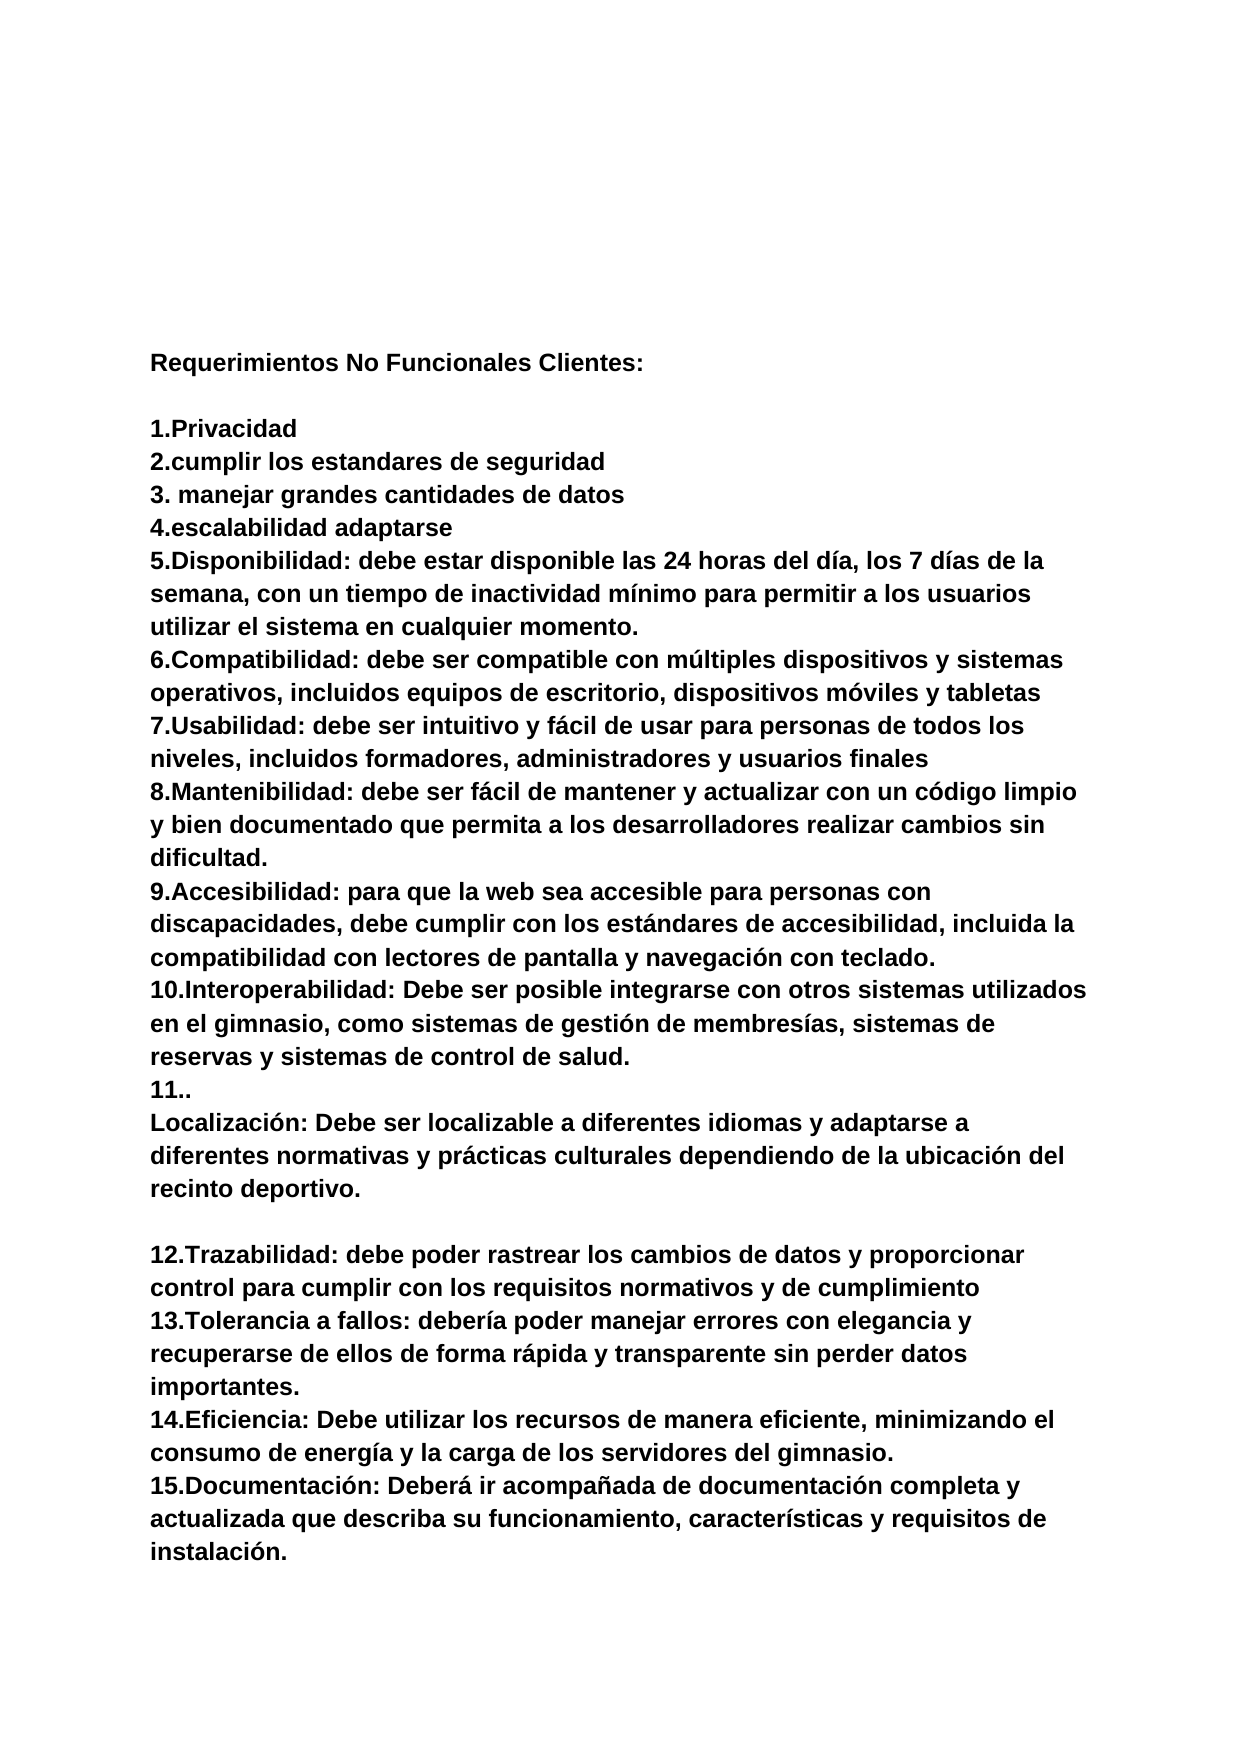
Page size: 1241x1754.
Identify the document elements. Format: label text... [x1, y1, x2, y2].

text 2.cumplir los estandares de seguridad [150, 447, 1090, 476]
text 6.Compatibilidad: debe ser compatible con múltiples dispositivos y sistemas operativos, incluidos equipos de escritorio, dispositivos móviles y tabletas [150, 645, 1090, 707]
text 15.Documentación: Deberá ir acompañada de documentación completa y actualizada que describa su funcionamiento, características y requisitos de instalación. [150, 1471, 1090, 1566]
text 7.Usabilidad: debe ser intuitivo y fácil de usar para personas de todos los niveles, incluidos formadores, administradores y usuarios finales [150, 711, 1090, 773]
text 5.Disponibilidad: debe estar disponible las 24 horas del día, los 7 días de la semana, con un tiempo de inactividad mínimo para permitir a los usuarios utilizar el sistema en cualquier momento. [150, 546, 1090, 641]
text 4.escalabilidad adaptarse [150, 513, 1090, 542]
text 10.Interoperabilidad: Debe ser posible integrarse con otros sistemas utilizados en el gimnasio, como sistemas de gestión de membresías, sistemas de reservas y sistemas de control de salud. [150, 976, 1090, 1070]
text 8.Mantenibilidad: debe ser fácil de mantener y actualizar con un código limpio y bien documentado que permita a los desarrolladores realizar cambios sin dificultad. [150, 777, 1090, 872]
text 1.Privacidad [150, 414, 1090, 443]
text 9.Accesibilidad: para que la web sea accesible para personas con discapacidades, debe cumplir con los estándares de accesibilidad, incluida la compatibilidad con lectores de pantalla y navegación con teclado. [150, 876, 1090, 971]
text 11.. [150, 1074, 1090, 1103]
text Requerimientos No Funcionales Clientes: [150, 348, 1090, 377]
text 3. manejar grandes cantidades de datos [150, 480, 1090, 509]
text 13.Tolerancia a fallos: debería poder manejar errores con elegancia y recuperarse de ellos de forma rápida y transparente sin perder datos importantes. [150, 1306, 1090, 1401]
text 12.Trazabilidad: debe poder rastrear los cambios de datos y proporcionar control para cumplir con los requisitos normativos y de cumplimiento [150, 1240, 1090, 1301]
text 14.Eficiencia: Debe utilizar los recursos de manera eficiente, minimizando el consumo de energía y la carga de los servidores del gimnasio. [150, 1405, 1090, 1467]
text Localización: Debe ser localizable a diferentes idiomas y adaptarse a diferentes normativas y prácticas culturales dependiendo de la ubicación del recinto deportivo. [150, 1108, 1090, 1202]
